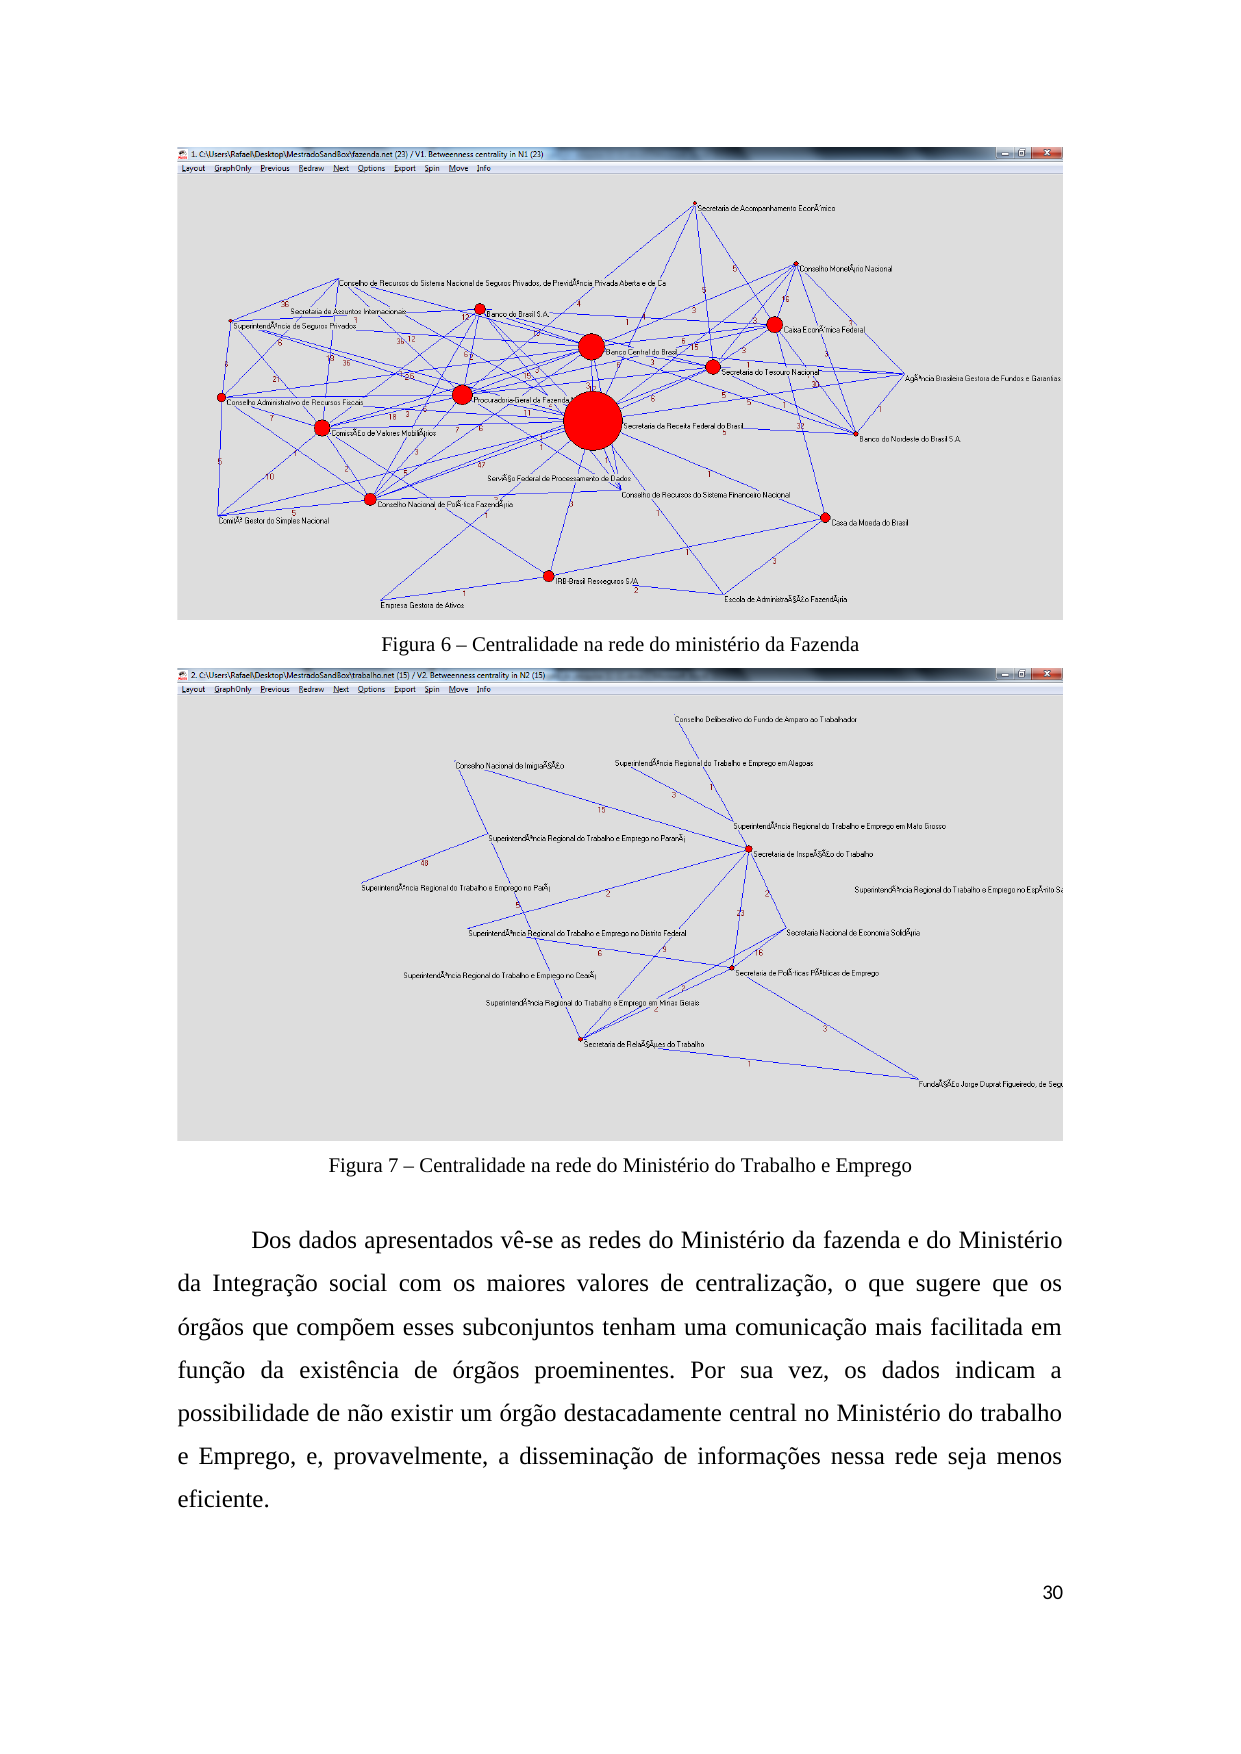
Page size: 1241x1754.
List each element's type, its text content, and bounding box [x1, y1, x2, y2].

text Figura 7 – Centralidade na rede do Ministério do Trabalho e Emprego [177, 1153, 1063, 1177]
text Figura 6 – Centralidade na rede do ministério da Fazenda [177, 632, 1063, 656]
text Dos dados apresentados vê-se as redes do Ministério da fazenda e do Ministério da Integração social com os maiores valores de centralização, o que sugere que os órgãos que compõem esses subconjuntos tenham uma comunicação mais facilitada em função da existência de órgãos proeminentes. Por sua vez, os dados indicam a possibilidade de não existir um órgão destacadamente central no Ministério do trabalho e Emprego, e, provavelmente, a disseminação de informações nessa rede seja menos eficiente. [177, 1225, 1063, 1513]
picture [177, 147, 1063, 620]
picture [177, 668, 1063, 1141]
